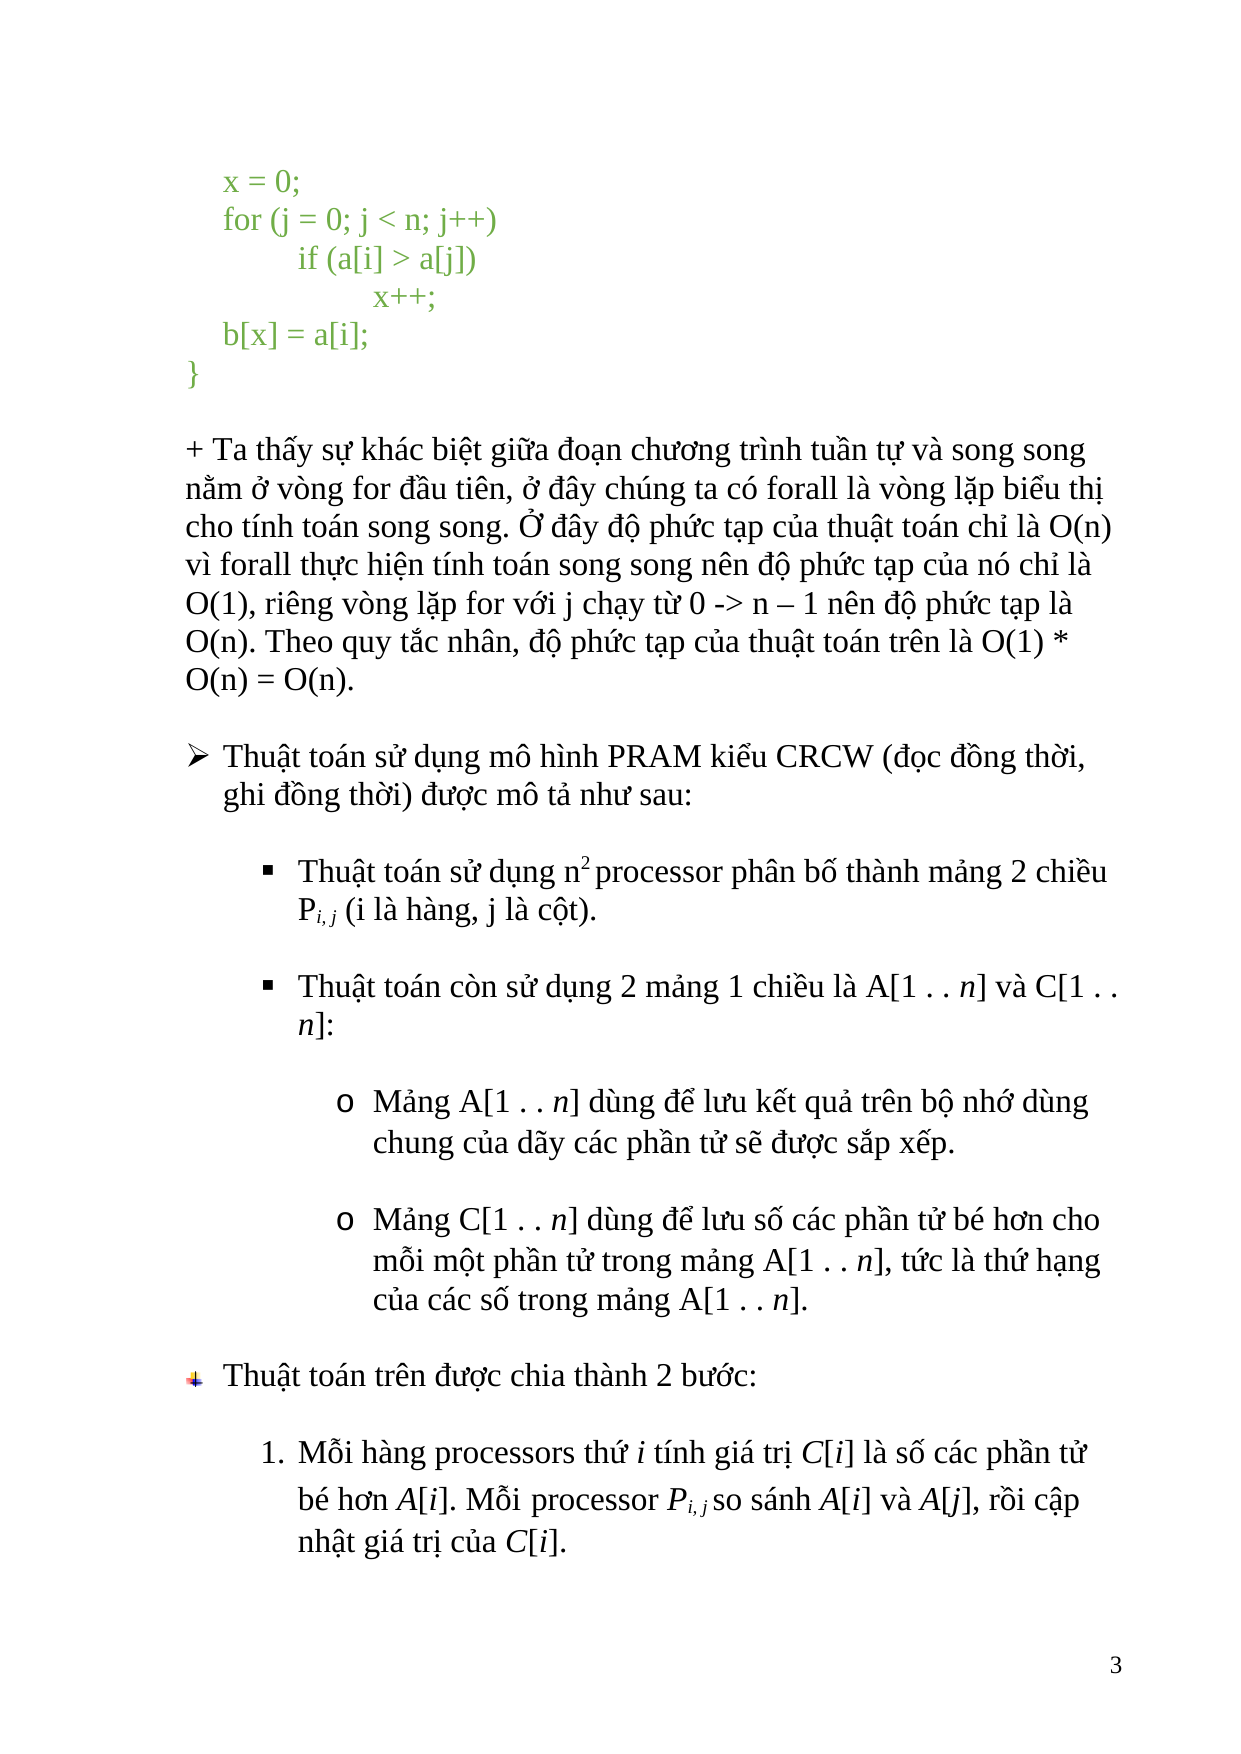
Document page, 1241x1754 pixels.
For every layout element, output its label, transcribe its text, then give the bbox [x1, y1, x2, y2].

text b[x] = a[i]; [185, 314, 1122, 353]
text + Ta thấy sự khác biệt giữa đoạn chương trình tuần tự và song song nằm ở vòng for đầu tiên, ở đây chúng ta có forall là vòng lặp biểu thị cho tính toán song song. Ở đây độ phức tạp của thuật toán chỉ là O(n) vì forall thực hiện tính toán song song nên độ phức tạp của nó chỉ là O(1), riêng vòng lặp for với j chạy từ 0 -> n – 1 nên độ phức tạp là O(n). Theo quy tắc nhân, độ phức tạp của thuật toán trên là O(1) * O(n) = O(n). [185, 429, 1122, 698]
text x++; [185, 276, 1122, 314]
list Thuật toán sử dụng mô hình PRAM kiểu CRCW (đọc đồng thời, ghi đồng thời) được mô tả như sau: [185, 736, 1122, 813]
text if (a[i] > a[j]) [185, 238, 1122, 276]
list Mảng A[1 . . n] dùng để lưu kết quả trên bộ nhớ dùng chung của dãy các phần tử sẽ được sắp xếp. [335, 1081, 1122, 1161]
list Mảng C[1 . . n] dùng để lưu số các phần tử bé hơn cho mỗi một phần tử trong mảng A[1 . . n], tức là thứ hạng của các số trong mảng A[1 . . n]. [335, 1199, 1122, 1317]
text for (j = 0; j < n; j++) [185, 199, 1122, 238]
list Thuật toán trên được chia thành 2 bước: [185, 1355, 1122, 1394]
list Mỗi hàng processors thứ i tính giá trị C[i] là số các phần tử bé hơn A[i]. Mỗi processor Pi, j so sánh A[i] và A[j], rồi cập nhật giá trị của C[i]. [260, 1432, 1122, 1560]
picture [186, 1370, 203, 1387]
text x = 0; [185, 161, 1122, 199]
text } [185, 353, 1122, 391]
list Thuật toán còn sử dụng 2 mảng 1 chiều là A[1 . . n] và C[1 . . n]: [260, 966, 1122, 1043]
list Thuật toán sử dụng n2 processor phân bố thành mảng 2 chiều Pi, j (i là hàng, j là cột). [260, 851, 1122, 928]
